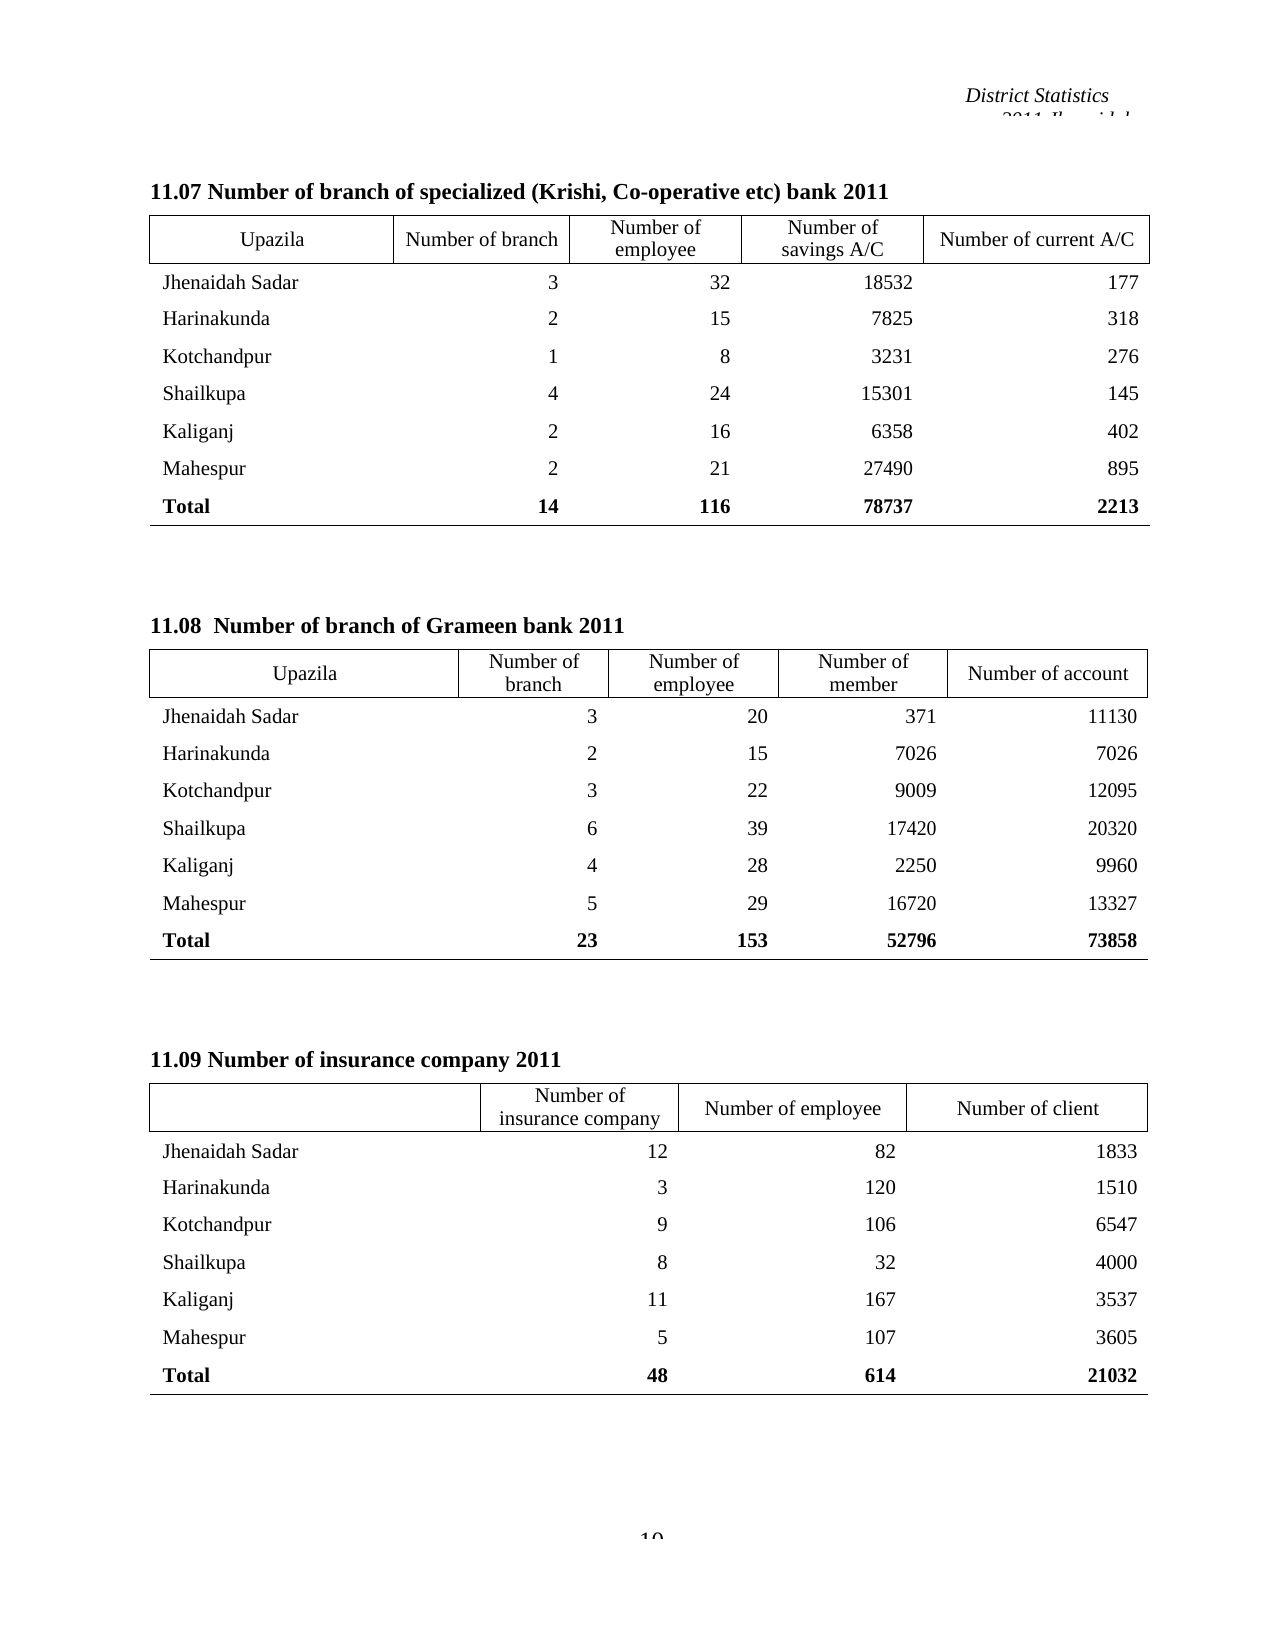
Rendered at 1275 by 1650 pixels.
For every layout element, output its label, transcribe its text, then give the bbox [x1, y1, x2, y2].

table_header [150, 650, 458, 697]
list Number of branch of specialized (Krishi, Co-operative etc) bank 2011 [150, 178, 1169, 204]
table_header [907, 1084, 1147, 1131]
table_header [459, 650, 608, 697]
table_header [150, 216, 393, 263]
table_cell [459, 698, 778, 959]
list Number of branch of Grameen bank 2011 [150, 612, 1169, 638]
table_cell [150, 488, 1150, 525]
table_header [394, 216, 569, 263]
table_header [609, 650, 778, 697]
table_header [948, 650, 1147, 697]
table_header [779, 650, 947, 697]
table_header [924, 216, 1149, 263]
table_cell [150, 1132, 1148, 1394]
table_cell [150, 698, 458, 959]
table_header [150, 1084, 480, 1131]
list Number of insurance company 2011 [150, 1046, 1169, 1073]
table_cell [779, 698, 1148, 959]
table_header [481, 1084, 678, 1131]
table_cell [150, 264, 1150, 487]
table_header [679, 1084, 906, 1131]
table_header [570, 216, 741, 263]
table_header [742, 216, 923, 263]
